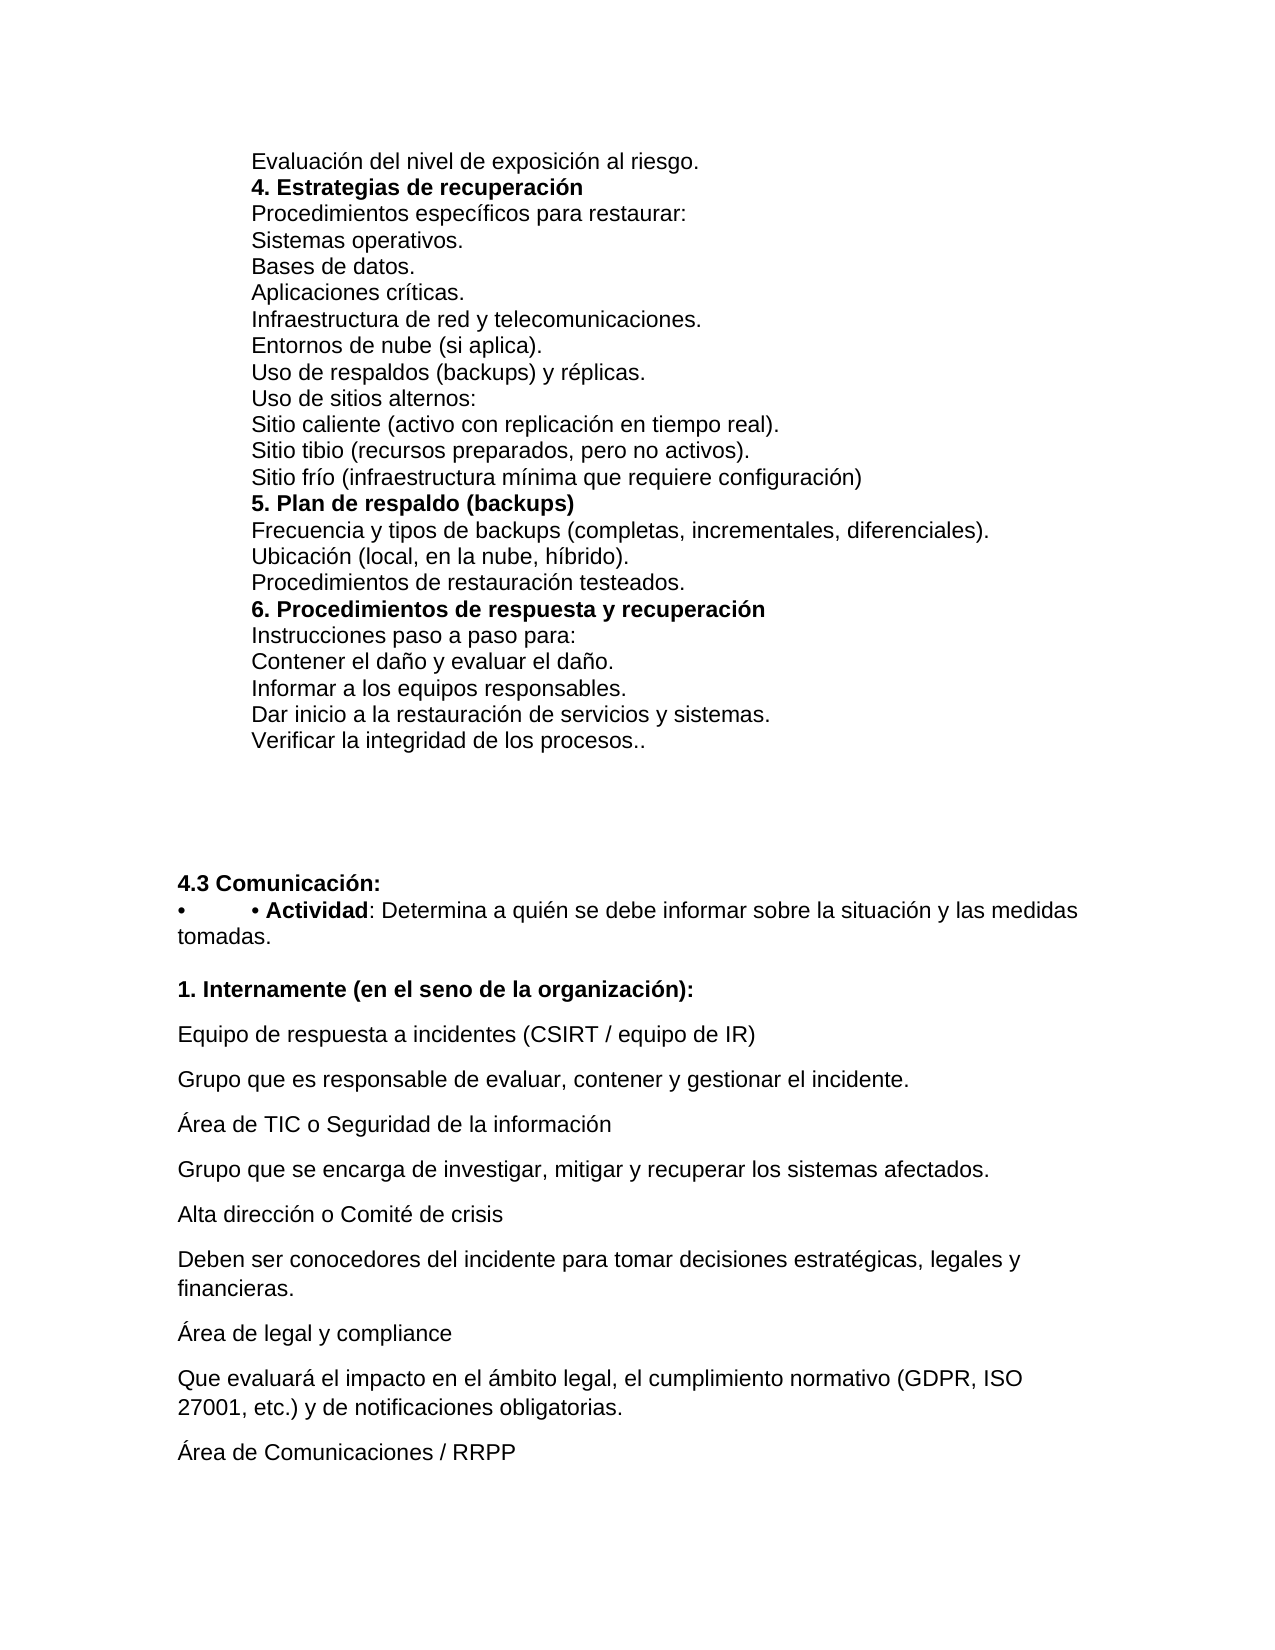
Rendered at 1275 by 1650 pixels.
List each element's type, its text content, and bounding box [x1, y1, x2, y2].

list Sitio caliente (activo con replicación en tiempo real). [177, 411, 1098, 437]
text Alta dirección o Comité de crisis [177, 1201, 1098, 1228]
list Verificar la integridad de los procesos.. [177, 727, 1098, 754]
list Informar a los equipos responsables. [177, 675, 1098, 701]
text Grupo que es responsable de evaluar, contener y gestionar el incidente. [177, 1066, 1098, 1092]
list Procedimientos de restauración testeados. [177, 569, 1098, 596]
list • Actividad: Determina a quién se debe informar sobre la situación y las medidas tomadas. [177, 897, 1098, 949]
list Uso de respaldos (backups) y réplicas. [177, 358, 1098, 385]
list 6. Procedimientos de respuesta y recuperación [177, 596, 1098, 622]
text Área de legal y compliance [177, 1320, 1098, 1346]
list Bases de datos. [177, 253, 1098, 279]
text Equipo de respuesta a incidentes (CSIRT / equipo de IR) [177, 1021, 1098, 1047]
list Dar inicio a la restauración de servicios y sistemas. [177, 701, 1098, 727]
list Procedimientos específicos para restaurar: [177, 200, 1098, 227]
list Sitio frío (infraestructura mínima que requiere configuración) [177, 464, 1098, 490]
text Que evaluará el impacto en el ámbito legal, el cumplimiento normativo (GDPR, ISO 27001, etc.) y de notificaciones obligatorias. [177, 1365, 1098, 1420]
text 4.3 Comunicación: [177, 870, 1098, 897]
list Contener el daño y evaluar el daño. [177, 648, 1098, 675]
list Uso de sitios alternos: [177, 385, 1098, 411]
list 5. Plan de respaldo (backups) [177, 490, 1098, 517]
text Área de Comunicaciones / RRPP [177, 1438, 1098, 1465]
text Grupo que se encarga de investigar, mitigar y recuperar los sistemas afectados. [177, 1156, 1098, 1182]
list Instrucciones paso a paso para: [177, 622, 1098, 648]
text Deben ser conocedores del incidente para tomar decisiones estratégicas, legales y financieras. [177, 1246, 1098, 1301]
list Frecuencia y tipos de backups (completas, incrementales, diferenciales). [177, 517, 1098, 543]
list Infraestructura de red y telecomunicaciones. [177, 306, 1098, 332]
list Entornos de nube (si aplica). [177, 332, 1098, 358]
list Sistemas operativos. [177, 227, 1098, 253]
text Área de TIC o Seguridad de la información [177, 1111, 1098, 1137]
list Evaluación del nivel de exposición al riesgo. [177, 148, 1098, 174]
list Ubicación (local, en la nube, híbrido). [177, 543, 1098, 569]
list 4. Estrategias de recuperación [177, 174, 1098, 200]
list Sitio tibio (recursos preparados, pero no activos). [177, 437, 1098, 464]
text 1. Internamente (en el seno de la organización): [177, 976, 1098, 1002]
list Aplicaciones críticas. [177, 279, 1098, 306]
